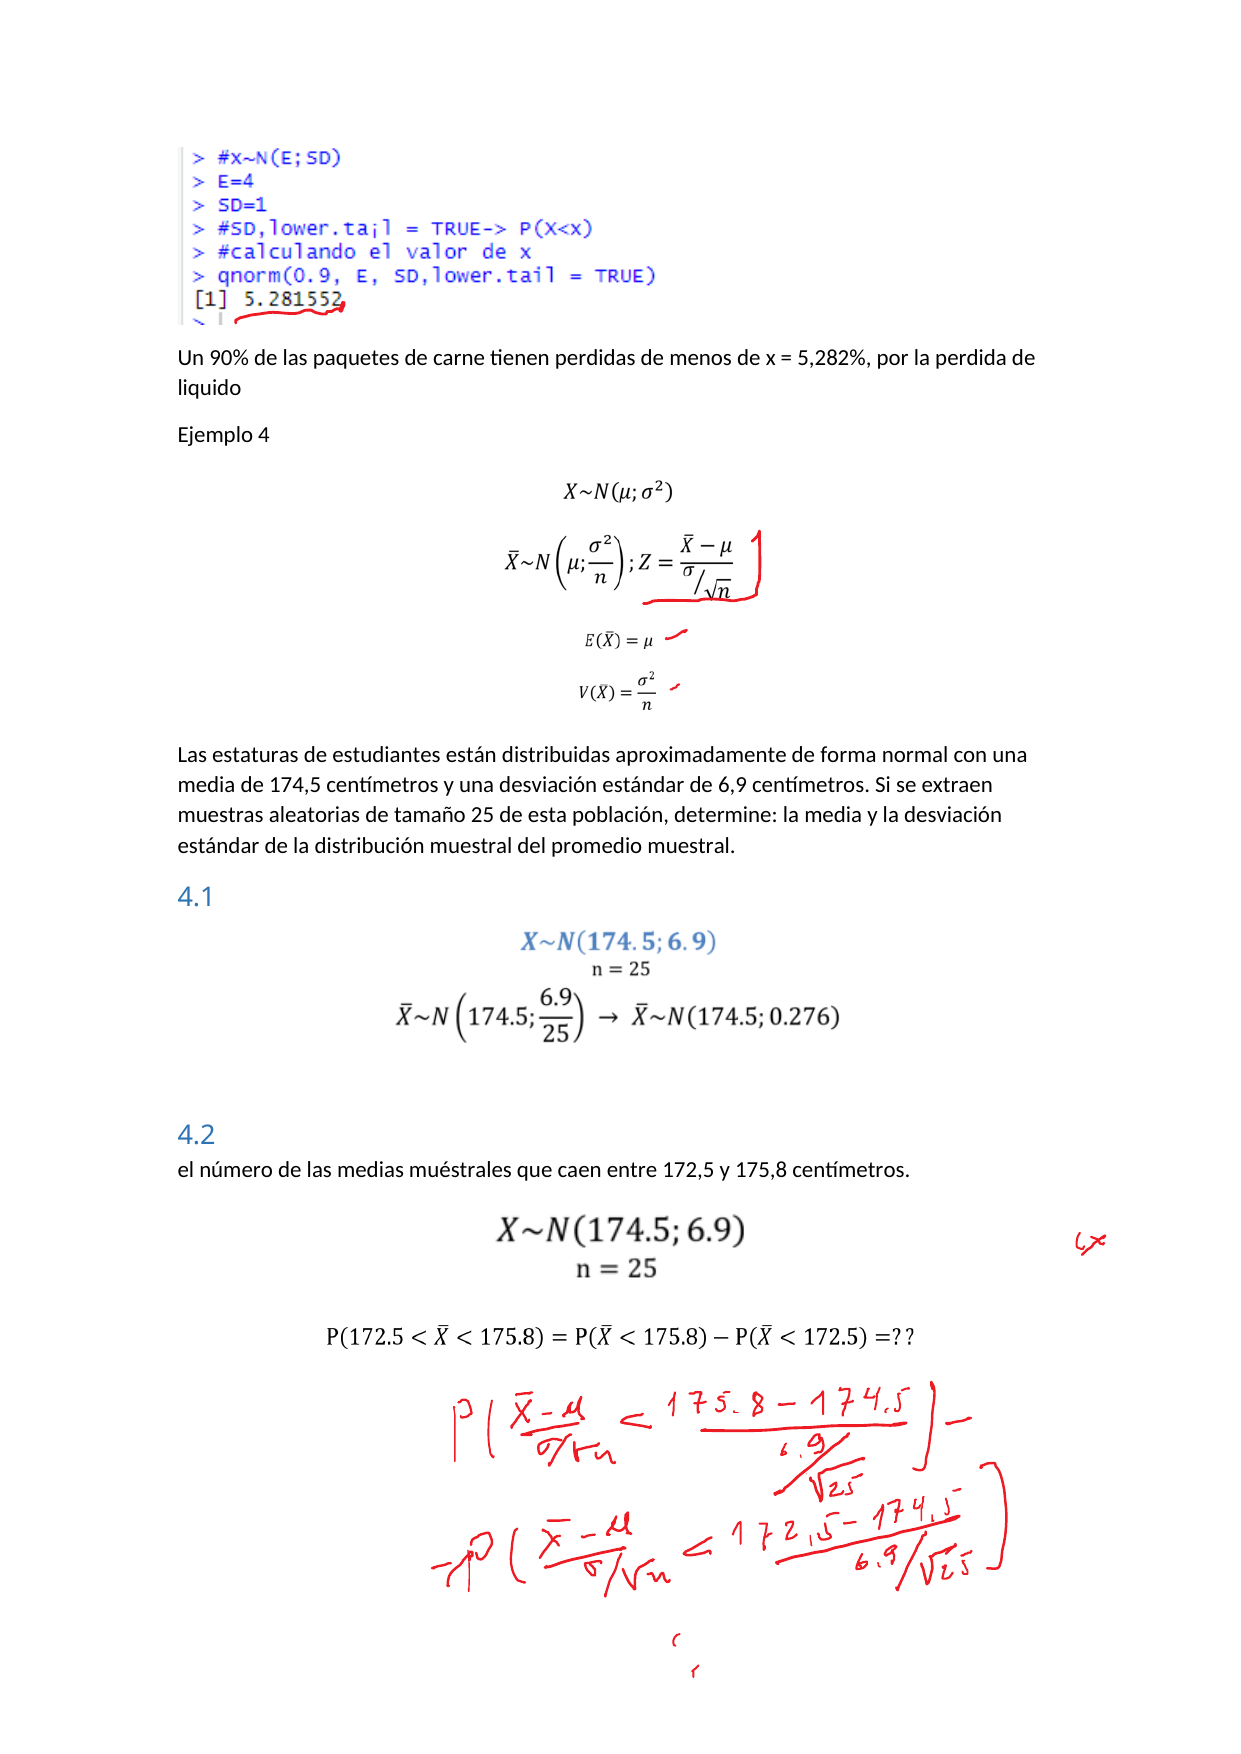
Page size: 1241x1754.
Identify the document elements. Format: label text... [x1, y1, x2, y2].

subtitle 4.1 [177, 878, 1063, 914]
picture [326, 1324, 914, 1349]
text el número de las medias muéstrales que caen entre 172,5 y 175,8 centímetros. [177, 1156, 1063, 1184]
picture [385, 917, 855, 1051]
picture [474, 1202, 766, 1306]
subtitle 4.2 [177, 1116, 1063, 1153]
text Las estaturas de estudiantes están distribuidas aproximadamente de forma normal con una media de 174,5 centímetros y una desviación estándar de 6,9 centímetros. Si se extraen muestras aleatorias de tamaño 25 de esta población, determine: la media y la desviación estándar de la distribución muestral del promedio muestral. [177, 740, 1063, 859]
text Un 90% de las paquetes de carne tienen perdidas de menos de x = 5,282%, por la perdida de liquido [177, 343, 1063, 401]
text Ejemplo 4 [177, 420, 1063, 448]
picture [491, 467, 749, 722]
picture [177, 147, 692, 325]
